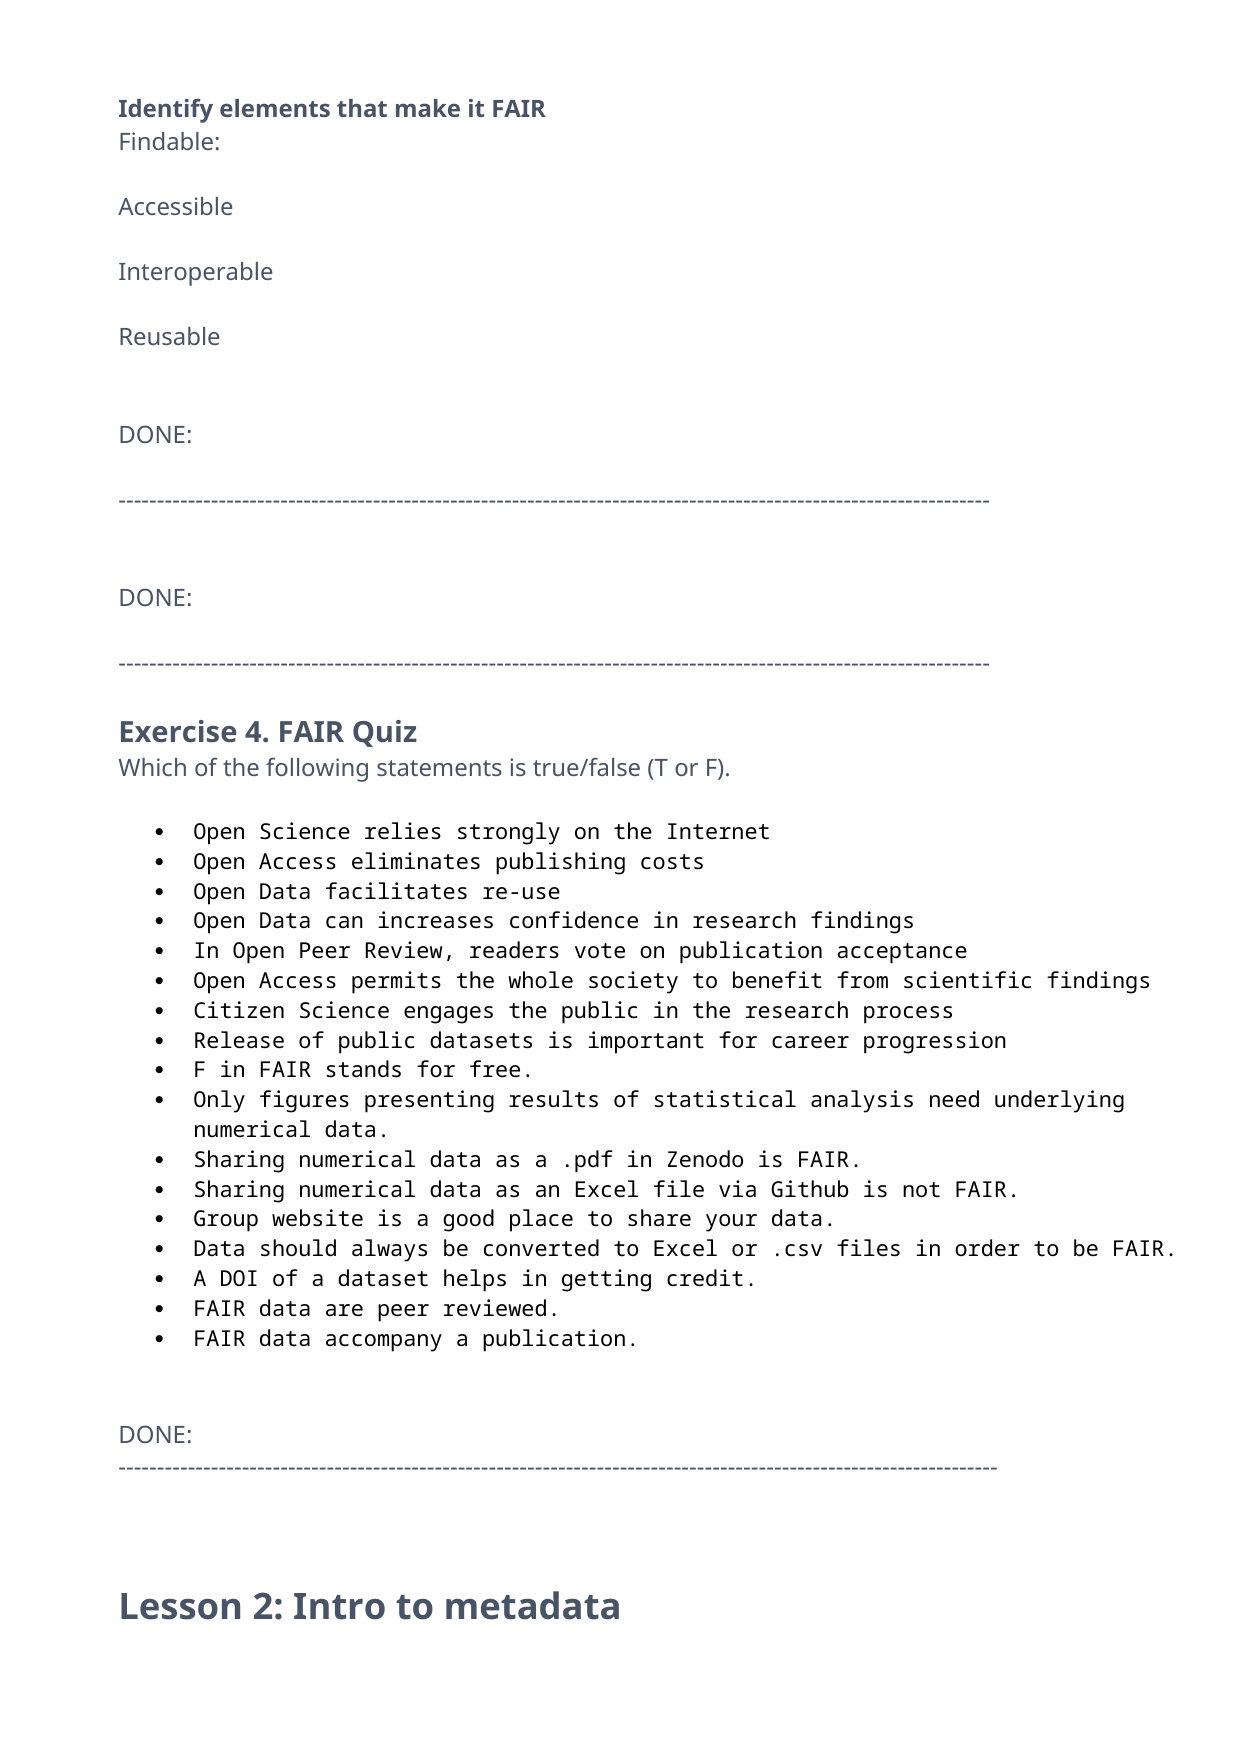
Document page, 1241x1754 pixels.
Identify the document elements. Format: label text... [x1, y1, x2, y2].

text DONE: [118, 581, 1181, 613]
list Citizen Science engages the public in the research process [156, 995, 1181, 1024]
list Open Data can increases confidence in research findings [156, 905, 1181, 935]
list Sharing numerical data as a .pdf in Zenodo is FAIR. [156, 1144, 1181, 1173]
text Findable: [118, 124, 1181, 157]
list In Open Peer Review, readers vote on publication acceptance [156, 935, 1181, 965]
list FAIR data are peer reviewed. [156, 1293, 1181, 1322]
text Interoperable [118, 255, 1181, 287]
list Group website is a good place to share your data. [156, 1203, 1181, 1233]
text DONE: [118, 1417, 1181, 1450]
text ----------------------------------------------------------------------------------------------------------------- [118, 646, 1181, 678]
list Open Access permits the whole society to benefit from scientific findings [156, 965, 1181, 995]
list Open Data facilitates re-use [156, 876, 1181, 905]
list Release of public datasets is important for career progression [156, 1024, 1181, 1054]
list Only figures presenting results of statistical analysis need underlying numerical data. [156, 1084, 1181, 1144]
list Open Science relies strongly on the Internet [156, 816, 1181, 846]
text Accessible [118, 189, 1181, 222]
list Sharing numerical data as an Excel file via Github is not FAIR. [156, 1173, 1181, 1203]
list Open Access eliminates publishing costs [156, 846, 1181, 876]
text DONE: [118, 418, 1181, 450]
text ----------------------------------------------------------------------------------------------------------------- [118, 483, 1181, 516]
text ------------------------------------------------------------------------------------------------------------------ [118, 1450, 1181, 1483]
list FAIR data accompany a publication. [156, 1322, 1181, 1352]
text Reusable [118, 320, 1181, 352]
list Data should always be converted to Excel or .csv files in order to be FAIR. [156, 1233, 1181, 1263]
list F in FAIR stands for free. [156, 1054, 1181, 1084]
subtitle Lesson 2: Intro to metadata [118, 1581, 1181, 1630]
subtitle Exercise 4. FAIR Quiz [118, 711, 1181, 751]
list A DOI of a dataset helps in getting credit. [156, 1263, 1181, 1293]
text Identify elements that make it FAIR [118, 92, 1181, 124]
text Which of the following statements is true/false (T or F). [118, 751, 1181, 783]
